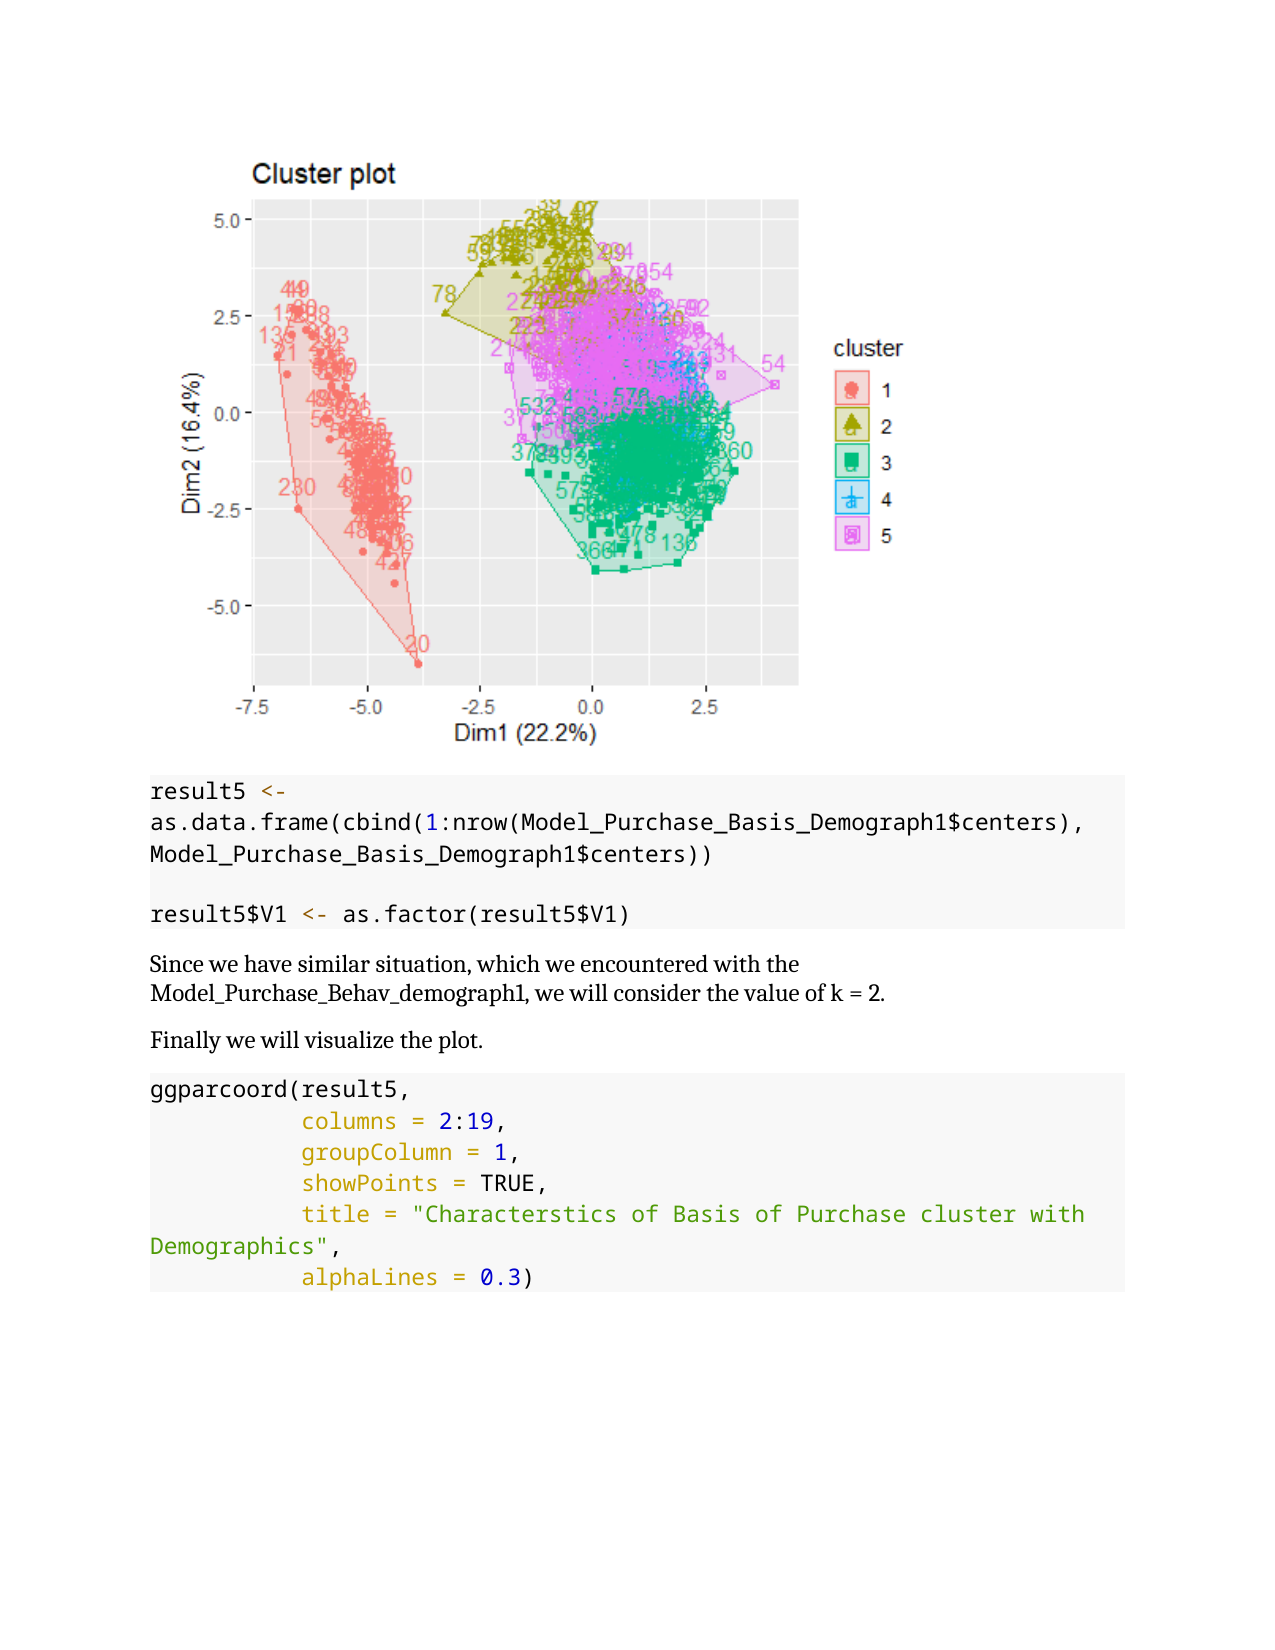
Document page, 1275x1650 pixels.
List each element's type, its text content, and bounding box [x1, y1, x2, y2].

picture [168, 150, 927, 757]
text Since we have similar situation, which we encountered with the Model_Purchase_Behav_demograph1, we will consider the value of k = 2. [150, 950, 1125, 1007]
text ggparcoord(result5, columns = 2:19, groupColumn = 1, showPoints = TRUE, title = "Characterstics of Basis of Purchase cluster with Demographics", alphaLines = 0.3) [150, 1073, 1125, 1292]
text Finally we will visualize the plot. [150, 1026, 1125, 1055]
text result5 <- as.data.frame(cbind(1:nrow(Model_Purchase_Basis_Demograph1$centers), Model_Purchase_Basis_Demograph1$centers)) result5$V1 <- as.factor(result5$V1) [150, 775, 1125, 929]
